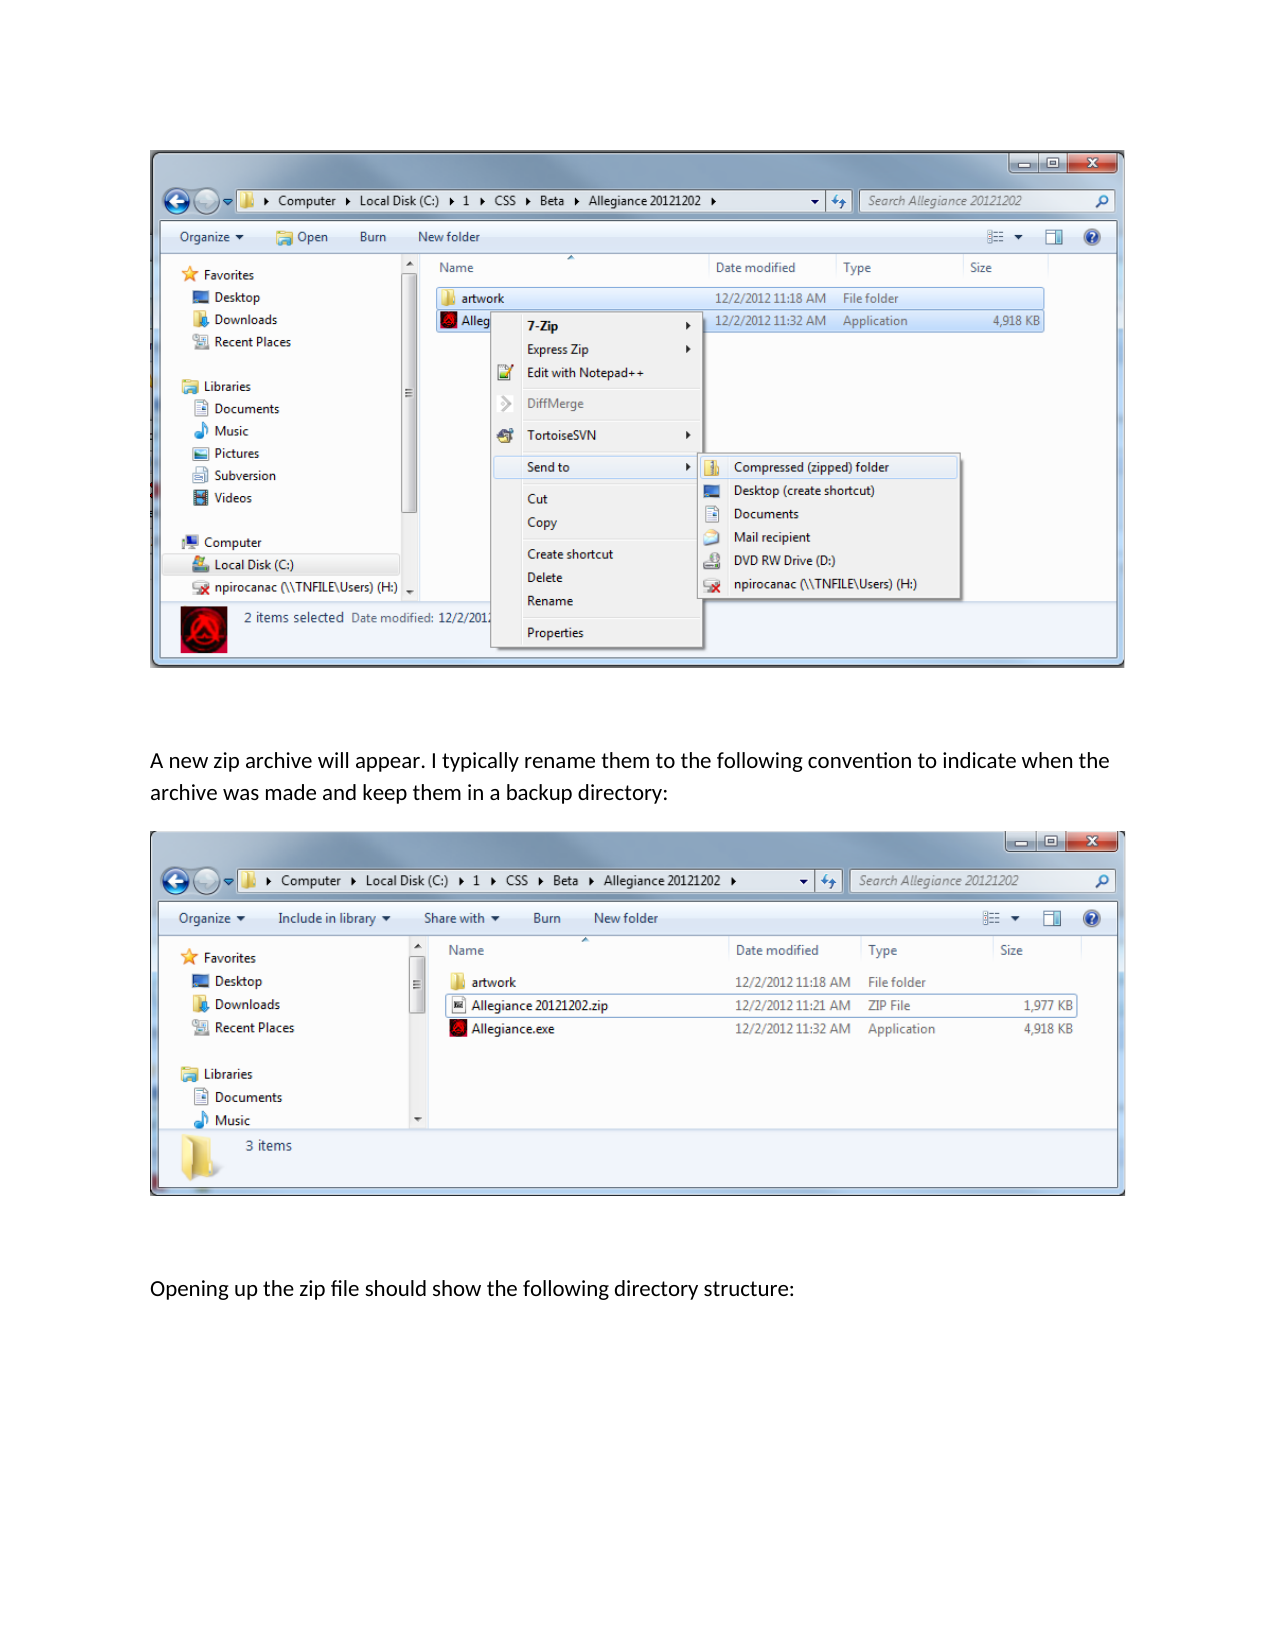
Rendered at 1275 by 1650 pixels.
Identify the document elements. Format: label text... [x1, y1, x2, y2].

text A new zip archive will appear. I typically rename them to the following convention to indicate when the archive was made and keep them in a backup directory: [150, 746, 1125, 806]
picture [150, 150, 1125, 668]
picture [150, 831, 1125, 1196]
text Opening up the zip file should show the following directory structure: [150, 1274, 1125, 1302]
